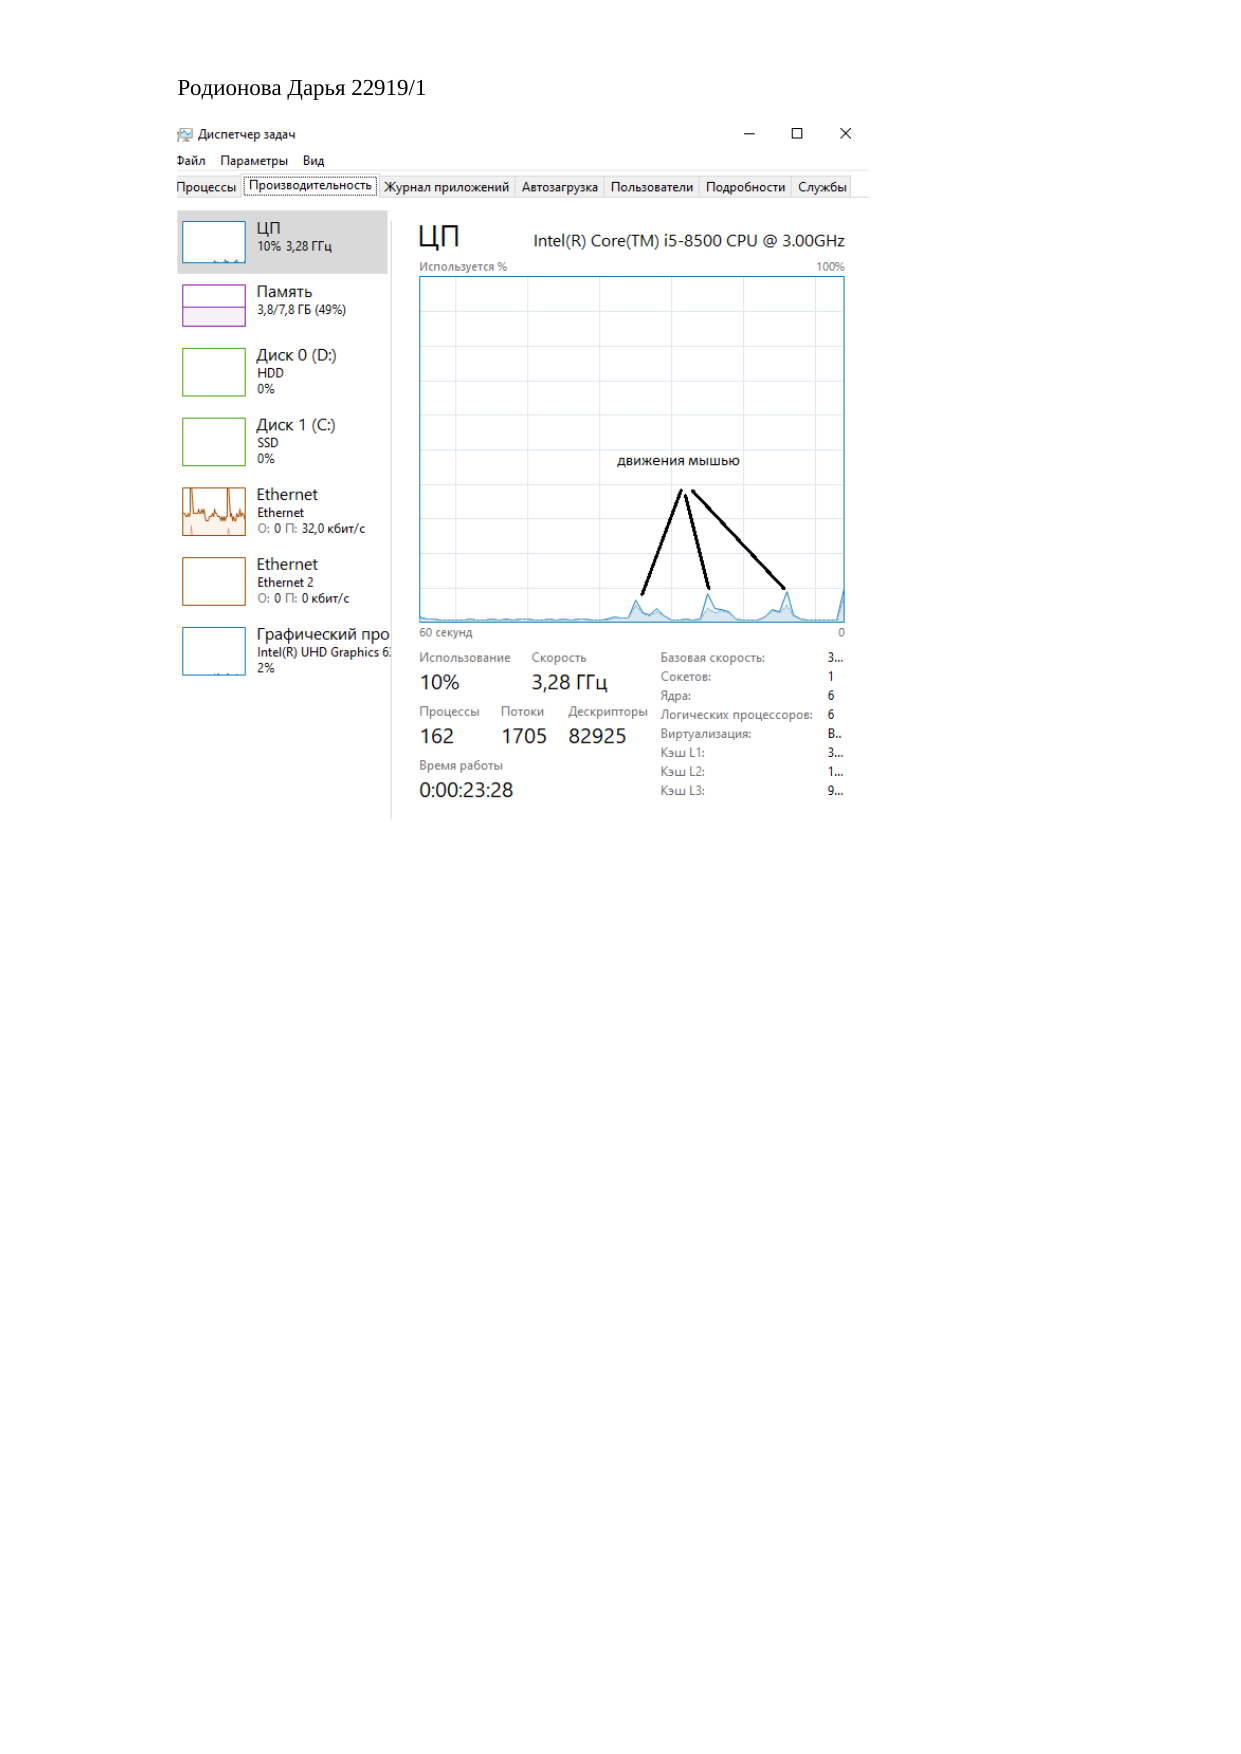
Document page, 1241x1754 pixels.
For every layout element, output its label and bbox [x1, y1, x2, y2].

picture [177, 128, 869, 831]
